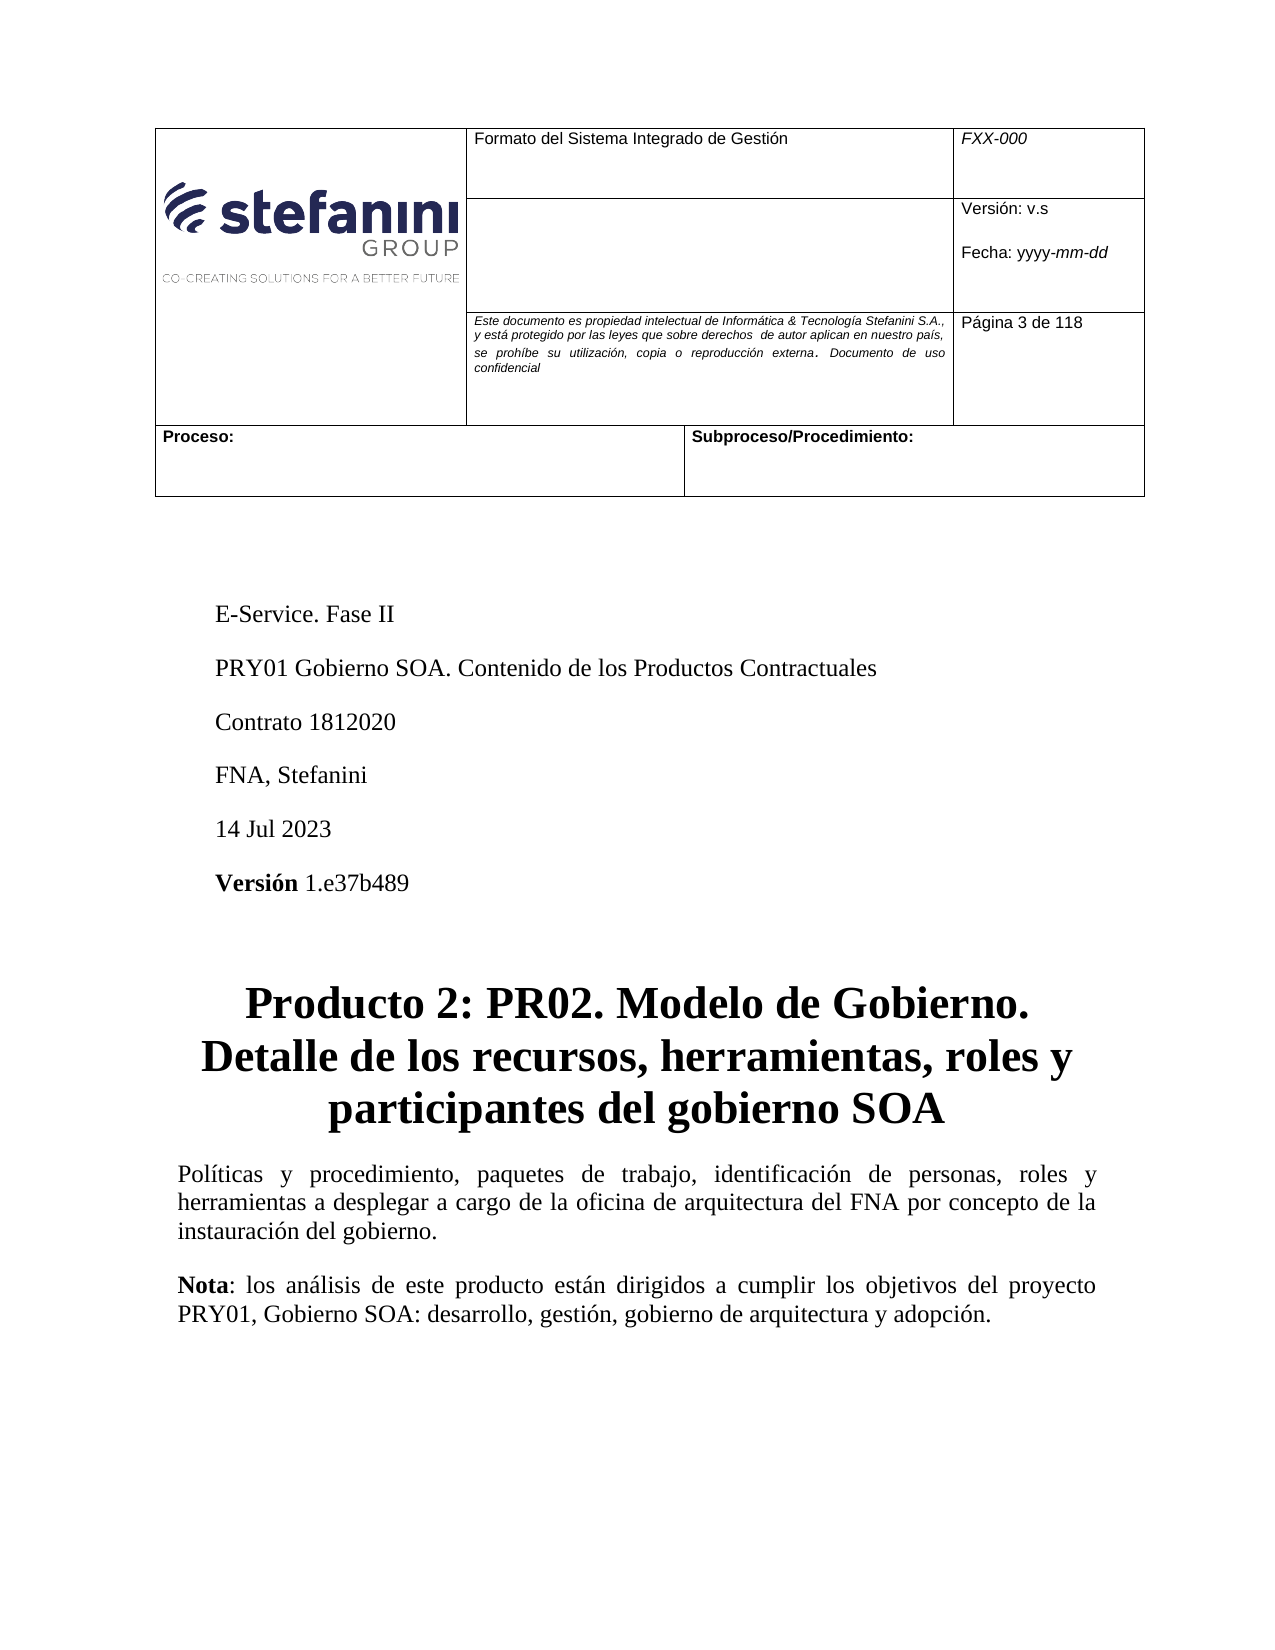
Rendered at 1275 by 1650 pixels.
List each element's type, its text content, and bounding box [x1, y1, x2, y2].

subtitle Producto 2: PR02. Modelo de Gobierno. Detalle de los recursos, herramientas, roles y participantes del gobierno SOA [177, 976, 1098, 1134]
text Políticas y procedimiento, paquetes de trabajo, identificación de personas, roles y herramientas a desplegar a cargo de la oficina de arquitectura del FNA por concepto de la instauración del gobierno. [177, 1159, 1098, 1245]
picture [162, 182, 460, 286]
text FNA, Stefanini [215, 761, 1060, 789]
text Contrato 1812020 [215, 707, 1060, 736]
text E-Service. Fase II [215, 599, 1060, 628]
text 14 Jul 2023 [215, 814, 1060, 843]
text Versión 1.e37b489 [215, 868, 1060, 897]
text Nota: los análisis de este producto están dirigidos a cumplir los objetivos del proyecto PRY01, Gobierno SOA: desarrollo, gestión, gobierno de arquitectura y adopción. [177, 1270, 1098, 1327]
text PRY01 Gobierno SOA. Contenido de los Productos Contractuales [215, 653, 1060, 682]
